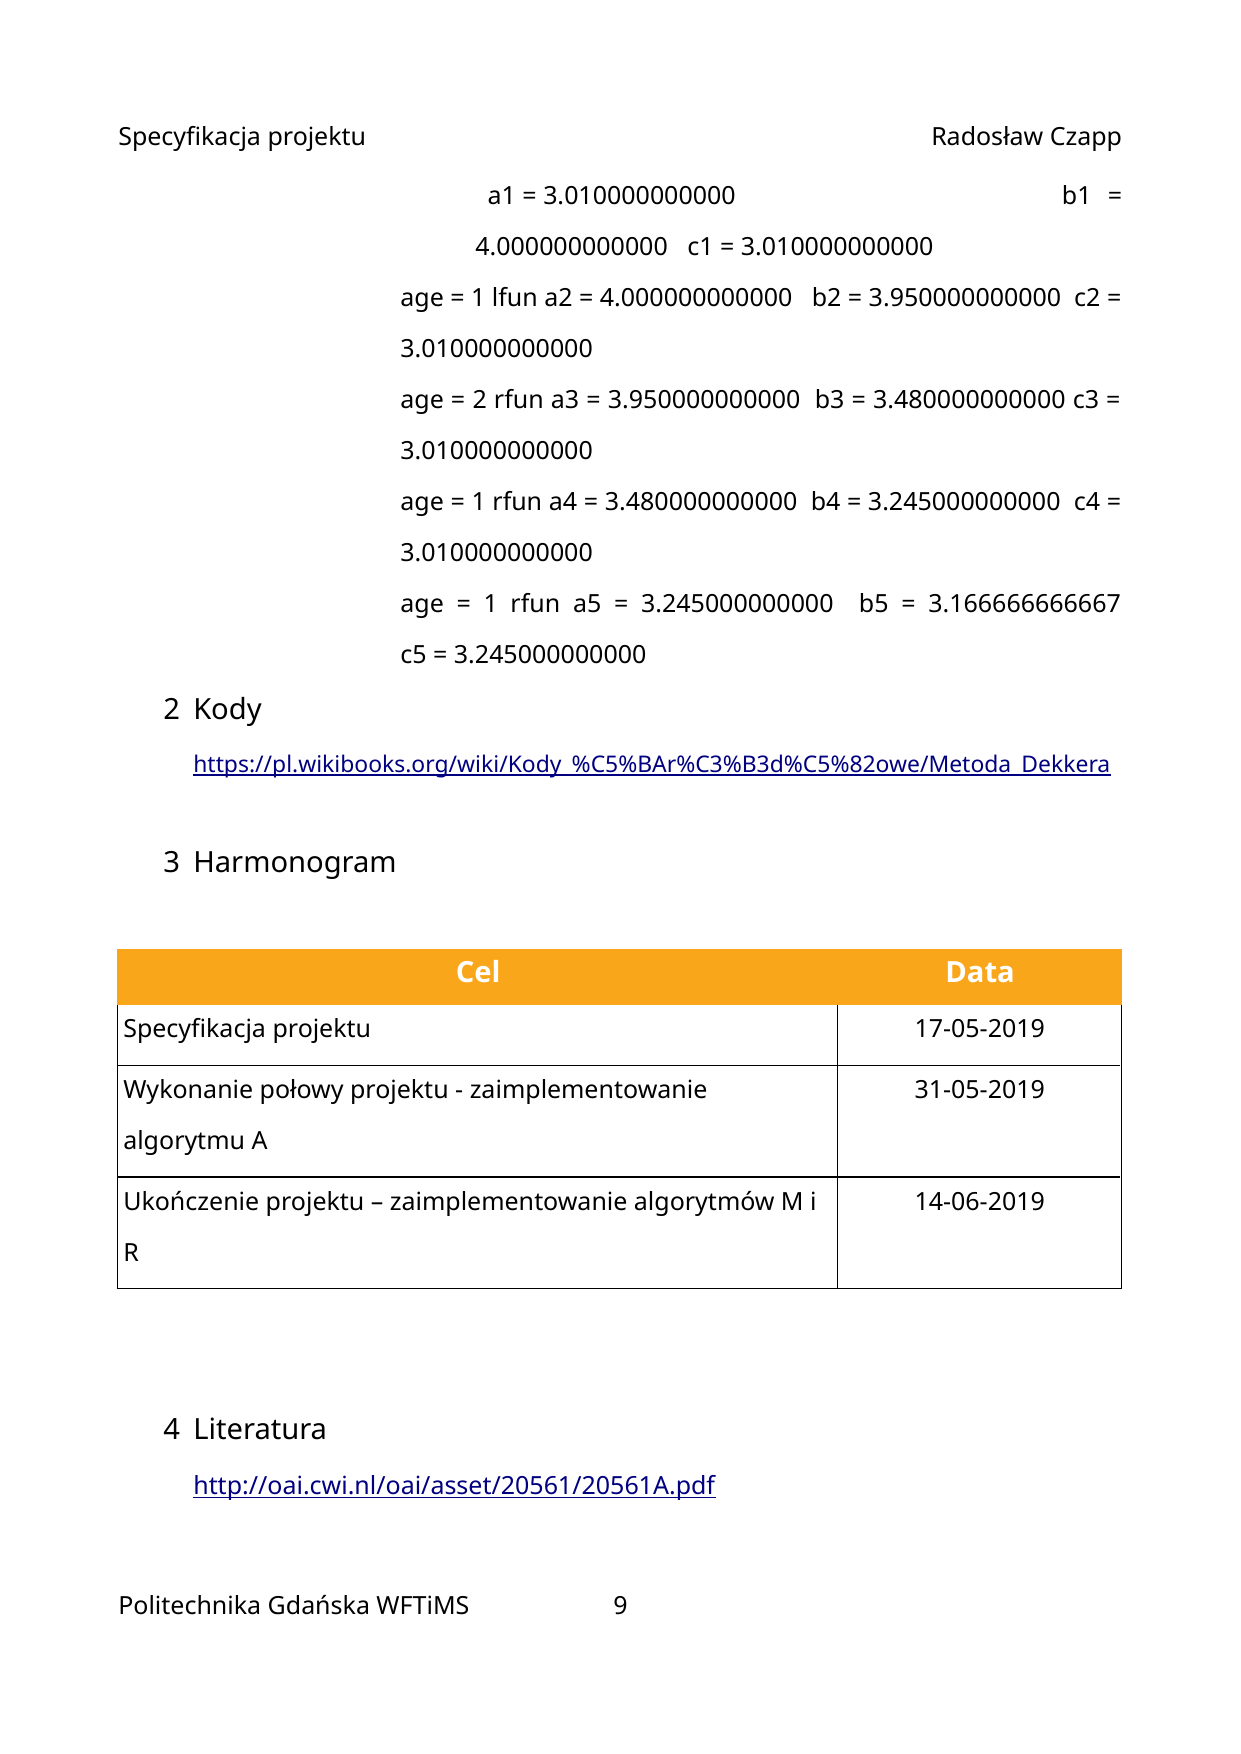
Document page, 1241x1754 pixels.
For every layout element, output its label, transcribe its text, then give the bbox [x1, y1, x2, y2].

list age = 1 rfun a5 = 3.245000000000 b5 = 3.166666666667 c5 = 3.245000000000 [400, 586, 1122, 671]
list Literatura [156, 1408, 1122, 1448]
table_cell Ukończenie projektu – zaimplementowanie algorytmów M i R [118, 1178, 837, 1288]
table_cell Specyfikacja projektu [118, 1005, 837, 1064]
list http://oai.cwi.nl/oai/asset/20561/20561A.pdf [193, 1468, 1122, 1502]
table_cell 17-05-2019 [838, 1005, 1121, 1064]
list age = 2 rfun a3 = 3.950000000000 b3 = 3.480000000000 c3 = 3.010000000000 [400, 382, 1122, 467]
table_cell 14-06-2019 [838, 1176, 1121, 1288]
list a1 = 3.010000000000 b1 = 4.000000000000 c1 = 3.010000000000 [475, 178, 1122, 263]
list age = 1 rfun a4 = 3.480000000000 b4 = 3.245000000000 c4 = 3.010000000000 [400, 484, 1122, 569]
list https://pl.wikibooks.org/wiki/Kody_%C5%BAr%C3%B3d%C5%82owe/Metoda_Dekkera [193, 747, 1122, 779]
table_header Data [838, 951, 1121, 1005]
list age = 1 lfun a2 = 4.000000000000 b2 = 3.950000000000 c2 = 3.010000000000 [400, 280, 1122, 365]
list Kody [156, 688, 1122, 728]
table_header Cel [118, 951, 838, 1005]
table_cell 31-05-2019 [838, 1065, 1121, 1176]
list Harmonogram [156, 841, 1122, 881]
table_cell Wykonanie połowy projektu - zaimplementowanie algorytmu A [118, 1066, 837, 1176]
